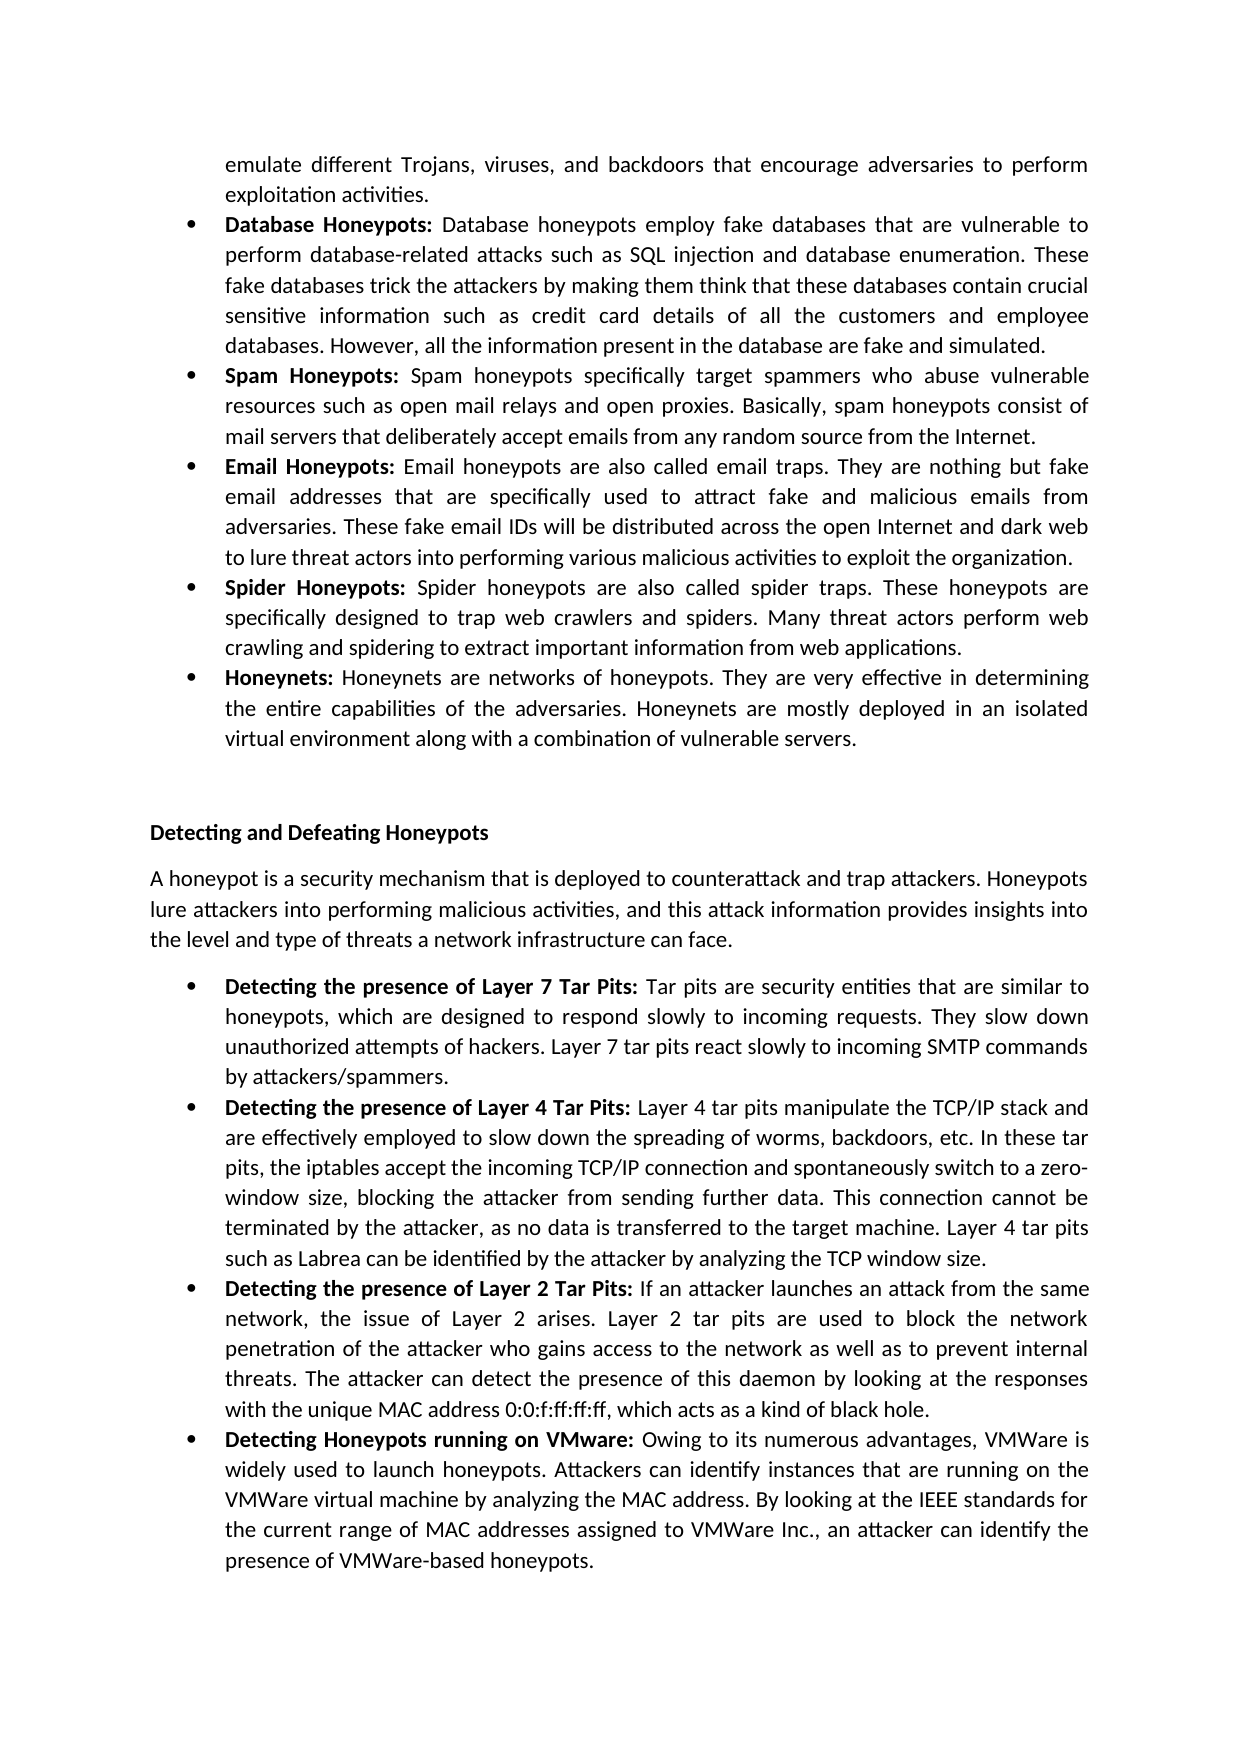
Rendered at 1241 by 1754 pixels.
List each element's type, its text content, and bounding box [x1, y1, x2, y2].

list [187, 150, 1090, 208]
list Database Honeypots: Database honeypots employ fake databases that are vulnerable to perform database-related attacks such as SQL injection and database enumeration. These fake databases trick the attackers by making them think that these databases contain crucial sensitive information such as credit card details of all the customers and employee databases. However, all the information present in the database are fake and simulated. [187, 210, 1090, 359]
list Detecting the presence of Layer 2 Tar Pits: If an attacker launches an attack from the same network, the issue of Layer 2 arises. Layer 2 tar pits are used to block the network penetration of the attacker who gains access to the network as well as to prevent internal threats. The attacker can detect the presence of this daemon by looking at the responses with the unique MAC address 0:0:f:ff:ff:ff, which acts as a kind of black hole. [187, 1274, 1090, 1423]
list Detecting the presence of Layer 7 Tar Pits: Tar pits are security entities that are similar to honeypots, which are designed to respond slowly to incoming requests. They slow down unauthorized attempts of hackers. Layer 7 tar pits react slowly to incoming SMTP commands by attackers/spammers. [187, 972, 1090, 1091]
list Detecting Honeypots running on VMware: Owing to its numerous advantages, VMWare is widely used to launch honeypots. Attackers can identify instances that are running on the VMWare virtual machine by analyzing the MAC address. By looking at the IEEE standards for the current range of MAC addresses assigned to VMWare Inc., an attacker can identify the presence of VMWare-based honeypots. [187, 1425, 1090, 1574]
list Email Honeypots: Email honeypots are also called email traps. They are nothing but fake email addresses that are specifically used to attract fake and malicious emails from adversaries. These fake email IDs will be distributed across the open Internet and dark web to lure threat actors into performing various malicious activities to exploit the organization. [187, 452, 1090, 571]
list Spam Honeypots: Spam honeypots specifically target spammers who abuse vulnerable resources such as open mail relays and open proxies. Basically, spam honeypots consist of mail servers that deliberately accept emails from any random source from the Internet. [187, 361, 1090, 450]
list Honeynets: Honeynets are networks of honeypots. They are very effective in determining the entire capabilities of the adversaries. Honeynets are mostly deployed in an isolated virtual environment along with a combination of vulnerable servers. [187, 663, 1090, 752]
text A honeypot is a security mechanism that is deployed to counterattack and trap attackers. Honeypots lure attackers into performing malicious activities, and this attack information provides insights into the level and type of threats a network infrastructure can face. [150, 864, 1090, 953]
list Spider Honeypots: Spider honeypots are also called spider traps. These honeypots are specifically designed to trap web crawlers and spiders. Many threat actors perform web crawling and spidering to extract important information from web applications. [187, 573, 1090, 661]
text Detecting and Defeating Honeypots [150, 818, 1090, 846]
list Detecting the presence of Layer 4 Tar Pits: Layer 4 tar pits manipulate the TCP/IP stack and are effectively employed to slow down the spreading of worms, backdoors, etc. In these tar pits, the iptables accept the incoming TCP/IP connection and spontaneously switch to a zero-window size, blocking the attacker from sending further data. This connection cannot be terminated by the attacker, as no data is transferred to the target machine. Layer 4 tar pits such as Labrea can be identified by the attacker by analyzing the TCP window size. [187, 1093, 1090, 1272]
